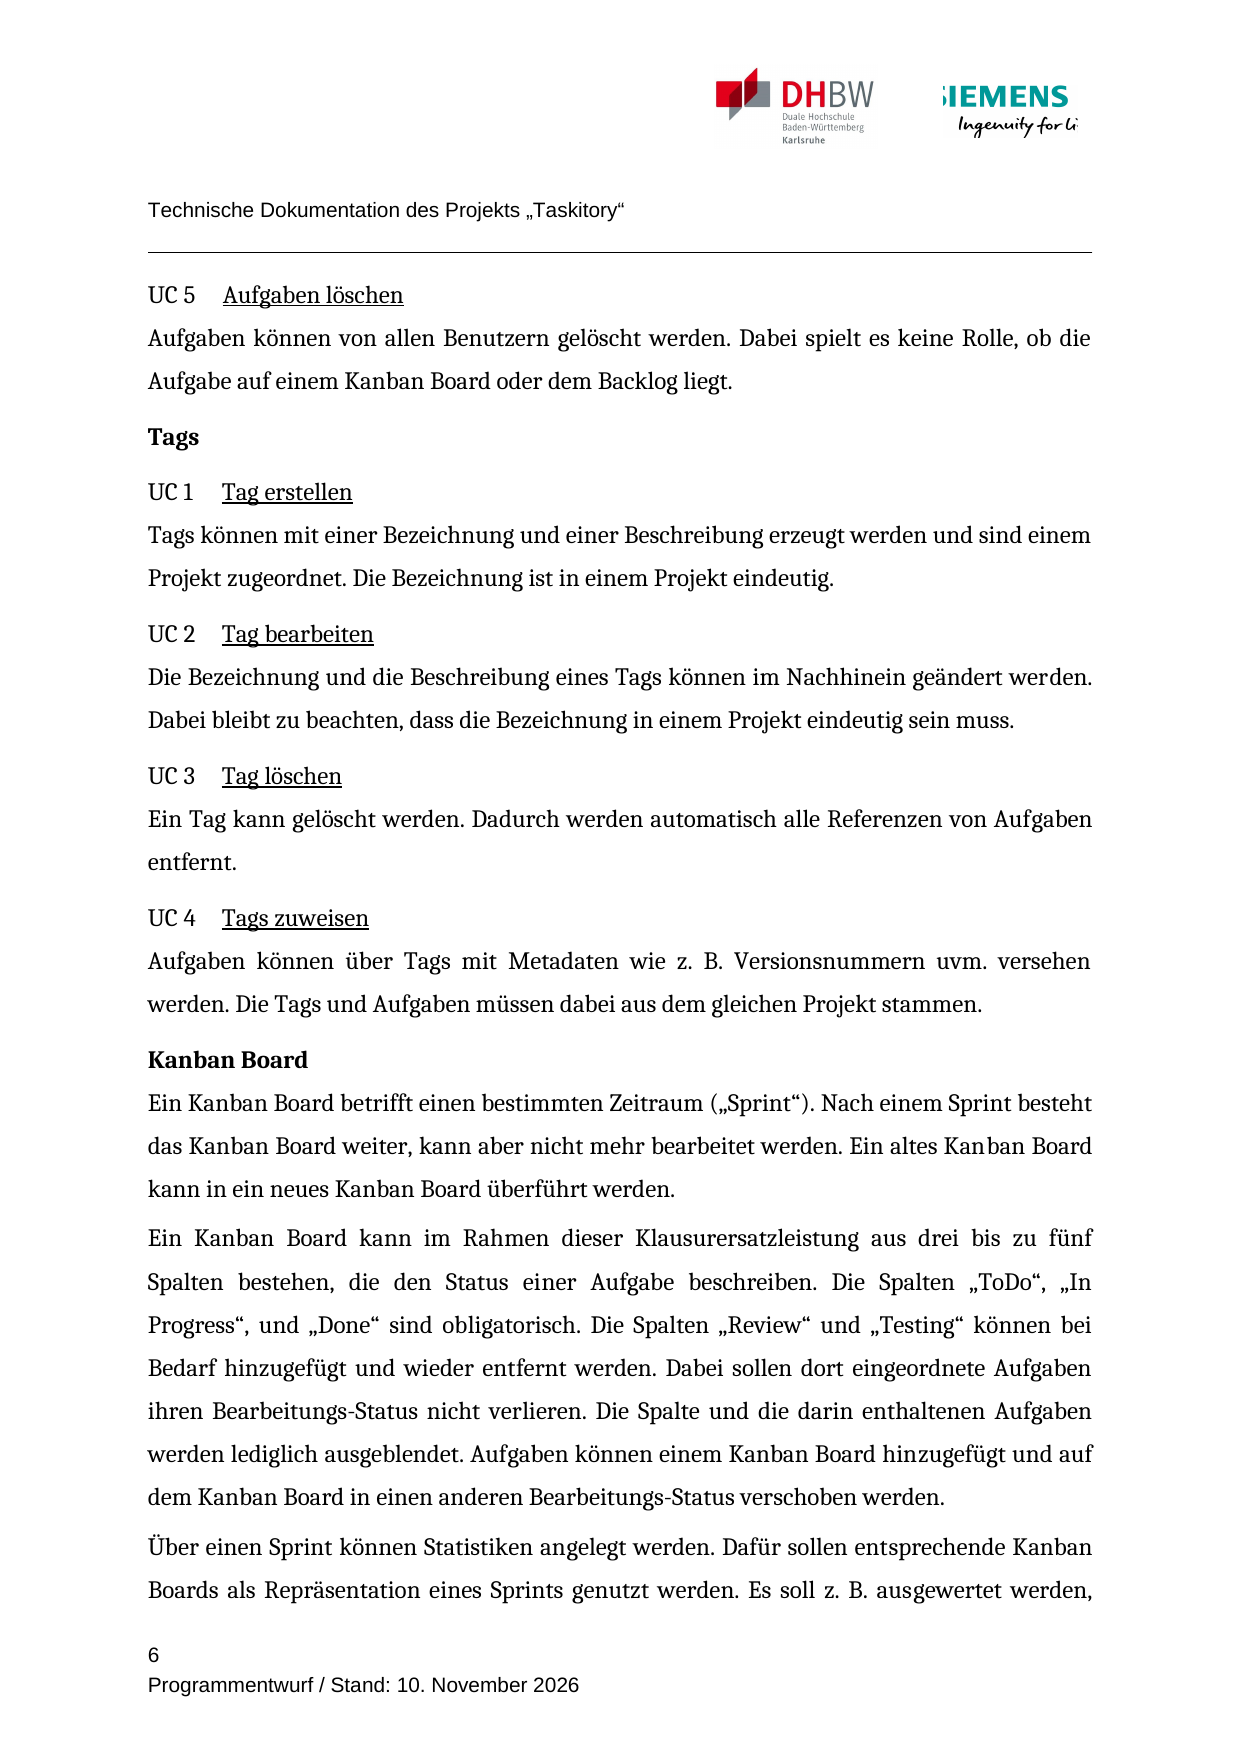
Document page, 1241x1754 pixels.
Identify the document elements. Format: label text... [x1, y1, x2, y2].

picture [712, 64, 878, 150]
text Aufgaben können über Tags mit Metadaten wie z. B. Versionsnummern uvm. versehen werden. Die Tags und Aufgaben müssen dabei aus dem gleichen Projekt stammen. [148, 947, 1092, 1019]
text Tags können mit einer Bezeichnung und einer Beschreibung erzeugt werden und sind einem Projekt zugeordnet. Die Bezeichnung ist in einem Projekt eindeutig. [148, 521, 1092, 593]
text Die Bezeichnung und die Beschreibung eines Tags können im Nachhinein geändert werden. Dabei bleibt zu beachten, dass die Bezeichnung in einem Projekt eindeutig sein muss. [148, 663, 1092, 735]
list Tag erstellen [148, 478, 1092, 507]
list Tag löschen [148, 762, 1092, 791]
text Aufgaben können von allen Benutzern gelöscht werden. Dabei spielt es keine Rolle, ob die Aufgabe auf einem Kanban Board oder dem Backlog liegt. [148, 324, 1092, 396]
text Ein Tag kann gelöscht werden. Dadurch werden automatisch alle Referenzen von Aufgaben entfernt. [148, 805, 1092, 877]
text Ein Kanban Board betrifft einen bestimmten Zeitraum („Sprint“). Nach einem Sprint besteht das Kanban Board weiter, kann aber nicht mehr bearbeitet werden. Ein altes Kanban Board kann in ein neues Kanban Board überführt werden. [148, 1089, 1092, 1204]
list Tags zuweisen [148, 904, 1092, 932]
list Aufgaben löschen [148, 281, 1092, 309]
list Tag bearbeiten [148, 620, 1092, 649]
text Ein Kanban Board kann im Rahmen dieser Klausurersatzleistung aus drei bis zu fünf Spalten bestehen, die den Status einer Aufgabe beschreiben. Die Spalten „ToDo“, „In Progress“, und „Done“ sind obligatorisch. Die Spalten „Review“ und „Testing“ können bei Bedarf hinzugefügt und wieder entfernt werden. Dabei sollen dort eingeordnete Aufgaben ihren Bearbeitungs-Status nicht verlieren. Die Spalte und die darin enthaltenen Aufgaben werden lediglich ausgeblendet. Aufgaben können einem Kanban Board hinzugefügt und auf dem Kanban Board in einen anderen Bearbeitungs-Status verschoben werden. [148, 1224, 1092, 1512]
picture [943, 85, 1078, 138]
text Kanban Board [148, 1046, 1092, 1074]
text Tags [148, 422, 1092, 451]
